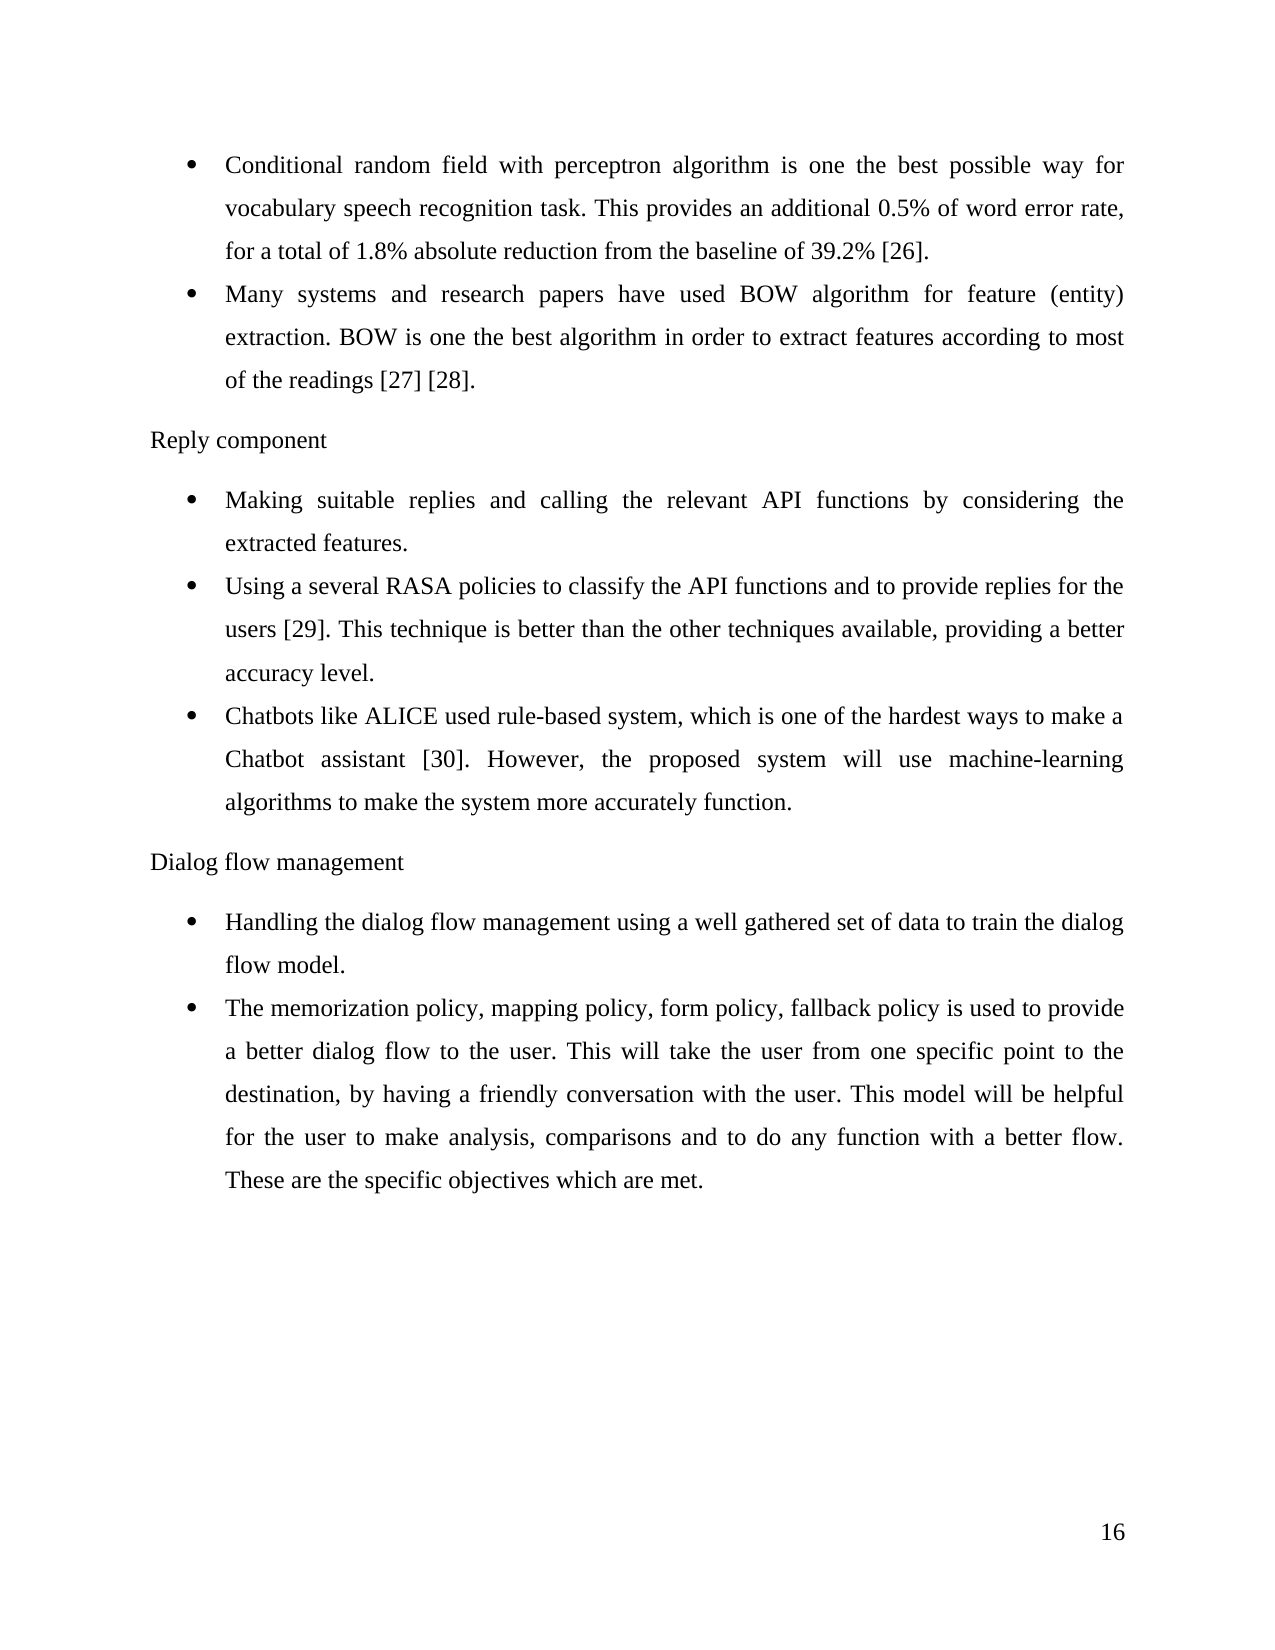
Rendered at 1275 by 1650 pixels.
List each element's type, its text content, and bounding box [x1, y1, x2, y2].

text Reply component [150, 425, 1125, 454]
list The memorization policy, mapping policy, form policy, fallback policy is used to provide a better dialog flow to the user. This will take the user from one specific point to the destination, by having a friendly conversation with the user. This model will be helpful for the user to make analysis, comparisons and to do any function with a better flow. These are the specific objectives which are met. [187, 993, 1125, 1194]
list Handling the dialog flow management using a well gathered set of data to train the dialog flow model. [187, 907, 1125, 978]
list Many systems and research papers have used BOW algorithm for feature (entity) extraction. BOW is one the best algorithm in order to extract features according to most of the readings [27] [28]. [187, 279, 1125, 394]
list Conditional random field with perceptron algorithm is one the best possible way for vocabulary speech recognition task. This provides an additional 0.5% of word error rate, for a total of 1.8% absolute reduction from the baseline of 39.2% [26]. [187, 150, 1125, 265]
text Dialog flow management [150, 847, 1125, 876]
list Using a several RASA policies to classify the API functions and to provide replies for the users [29]. This technique is better than the other techniques available, providing a better accuracy level. [187, 571, 1125, 686]
list Chatbots like ALICE used rule-based system, which is one of the hardest ways to make a Chatbot assistant [30]. However, the proposed system will use machine-learning algorithms to make the system more accurately function. [187, 701, 1125, 816]
list Making suitable replies and calling the relevant API functions by considering the extracted features. [187, 485, 1125, 557]
